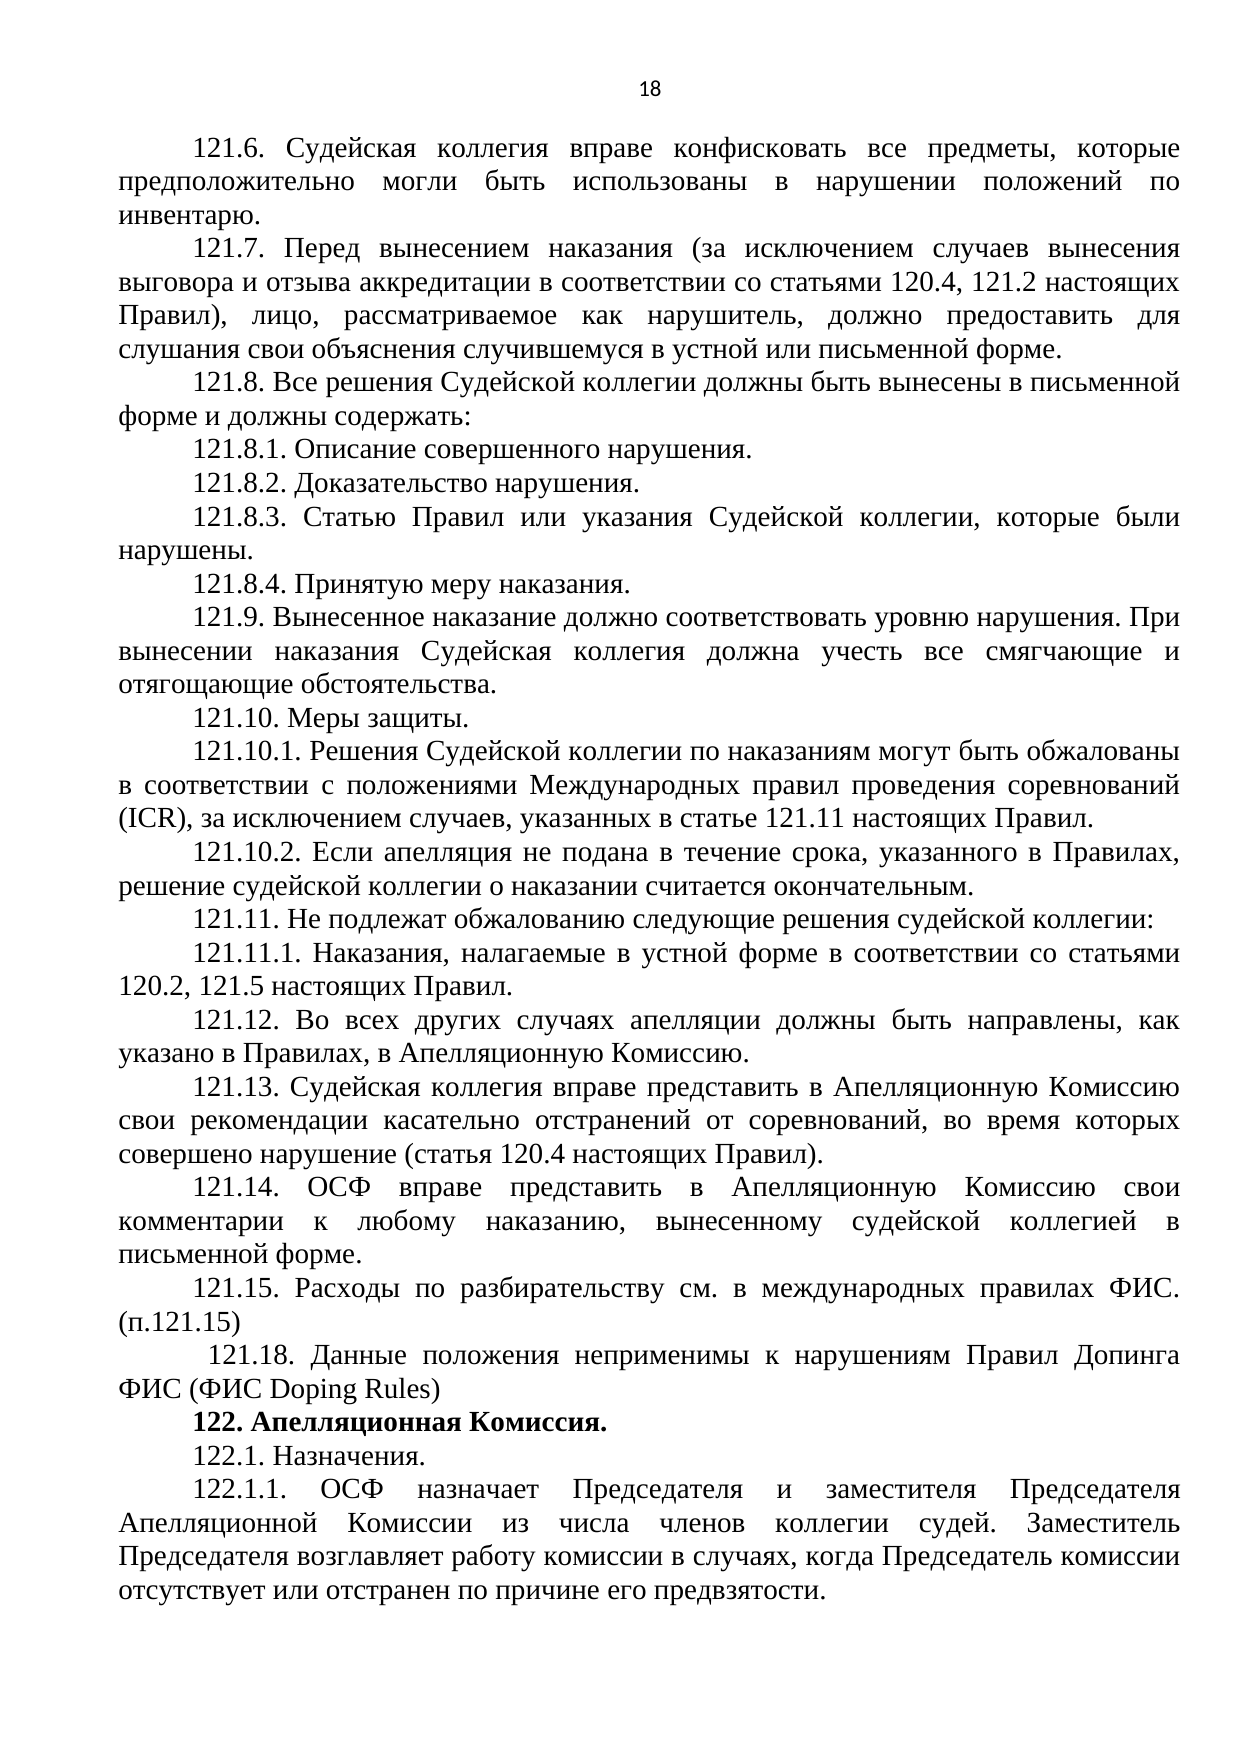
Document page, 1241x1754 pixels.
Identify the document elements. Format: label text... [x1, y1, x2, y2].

text 122.1.1. ОСФ назначает Председателя и заместителя Председателя Апелляционной Комиссии из числа членов коллегии судей. Заместитель Председателя возглавляет работу комиссии в случаях, когда Председатель комиссии отсутствует или отстранен по причине его предвзятости. [118, 1471, 1181, 1606]
text 121.10.2. Если апелляция не подана в течение срока, указанного в Правилах, решение судейской коллегии о наказании считается окончательным. [118, 834, 1181, 901]
text 121.8.1. Описание совершенного нарушения. [118, 432, 1181, 465]
text 121.6. Судейская коллегия вправе конфисковать все предметы, которые предположительно могли быть использованы в нарушении положений по инвентарю. [118, 130, 1181, 230]
text 122.1. Назначения. [118, 1438, 1181, 1471]
text 121.11.1. Наказания, налагаемые в устной форме в соответствии со статьями 120.2, 121.5 настоящих Правил. [118, 935, 1181, 1002]
text 121.10.1. Решения Судейской коллегии по наказаниям могут быть обжалованы в соответствии с положениями Международных правил проведения соревнований (ICR), за исключением случаев, указанных в статье 121.11 настоящих Правил. [118, 733, 1181, 834]
text 121.8.2. Доказательство нарушения. [118, 465, 1181, 499]
text 121.8.3. Статью Правил или указания Судейской коллегии, которые были нарушены. [118, 499, 1181, 566]
text 121.7. Перед вынесением наказания (за исключением случаев вынесения выговора и отзыва аккредитации в соответствии со статьями 120.4, 121.2 настоящих Правил), лицо, рассматриваемое как нарушитель, должно предоставить для слушания свои объяснения случившемуся в устной или письменной форме. [118, 230, 1181, 364]
text 121.11. Не подлежат обжалованию следующие решения судейской коллегии: [118, 901, 1181, 935]
text 121.12. Во всех других случаях апелляции должны быть направлены, как указано в Правилах, в Апелляционную Комиссию. [118, 1002, 1181, 1069]
text 121.10. Меры защиты. [118, 700, 1181, 733]
text 122. Апелляционная Комиссия. [118, 1404, 1181, 1438]
text 121.9. Вынесенное наказание должно соответствовать уровню нарушения. При вынесении наказания Судейская коллегия должна учесть все смягчающие и отягощающие обстоятельства. [118, 599, 1181, 700]
text 121.8. Все решения Судейской коллегии должны быть вынесены в письменной форме и должны содержать: [118, 364, 1181, 432]
text 121.15. Расходы по разбирательству см. в международных правилах ФИС. (п.121.15) [118, 1270, 1181, 1337]
text 121.14. ОСФ вправе представить в Апелляционную Комиссию свои комментарии к любому наказанию, вынесенному судейской коллегией в письменной форме. [118, 1169, 1181, 1270]
text 121.18. Данные положения неприменимы к нарушениям Правил Допинга ФИС (ФИС Doping Rules) [118, 1337, 1181, 1404]
text 121.8.4. Принятую меру наказания. [118, 566, 1181, 599]
text 121.13. Судейская коллегия вправе представить в Апелляционную Комиссию свои рекомендации касательно отстранений от соревнований, во время которых совершено нарушение (статья 120.4 настоящих Правил). [118, 1069, 1181, 1169]
